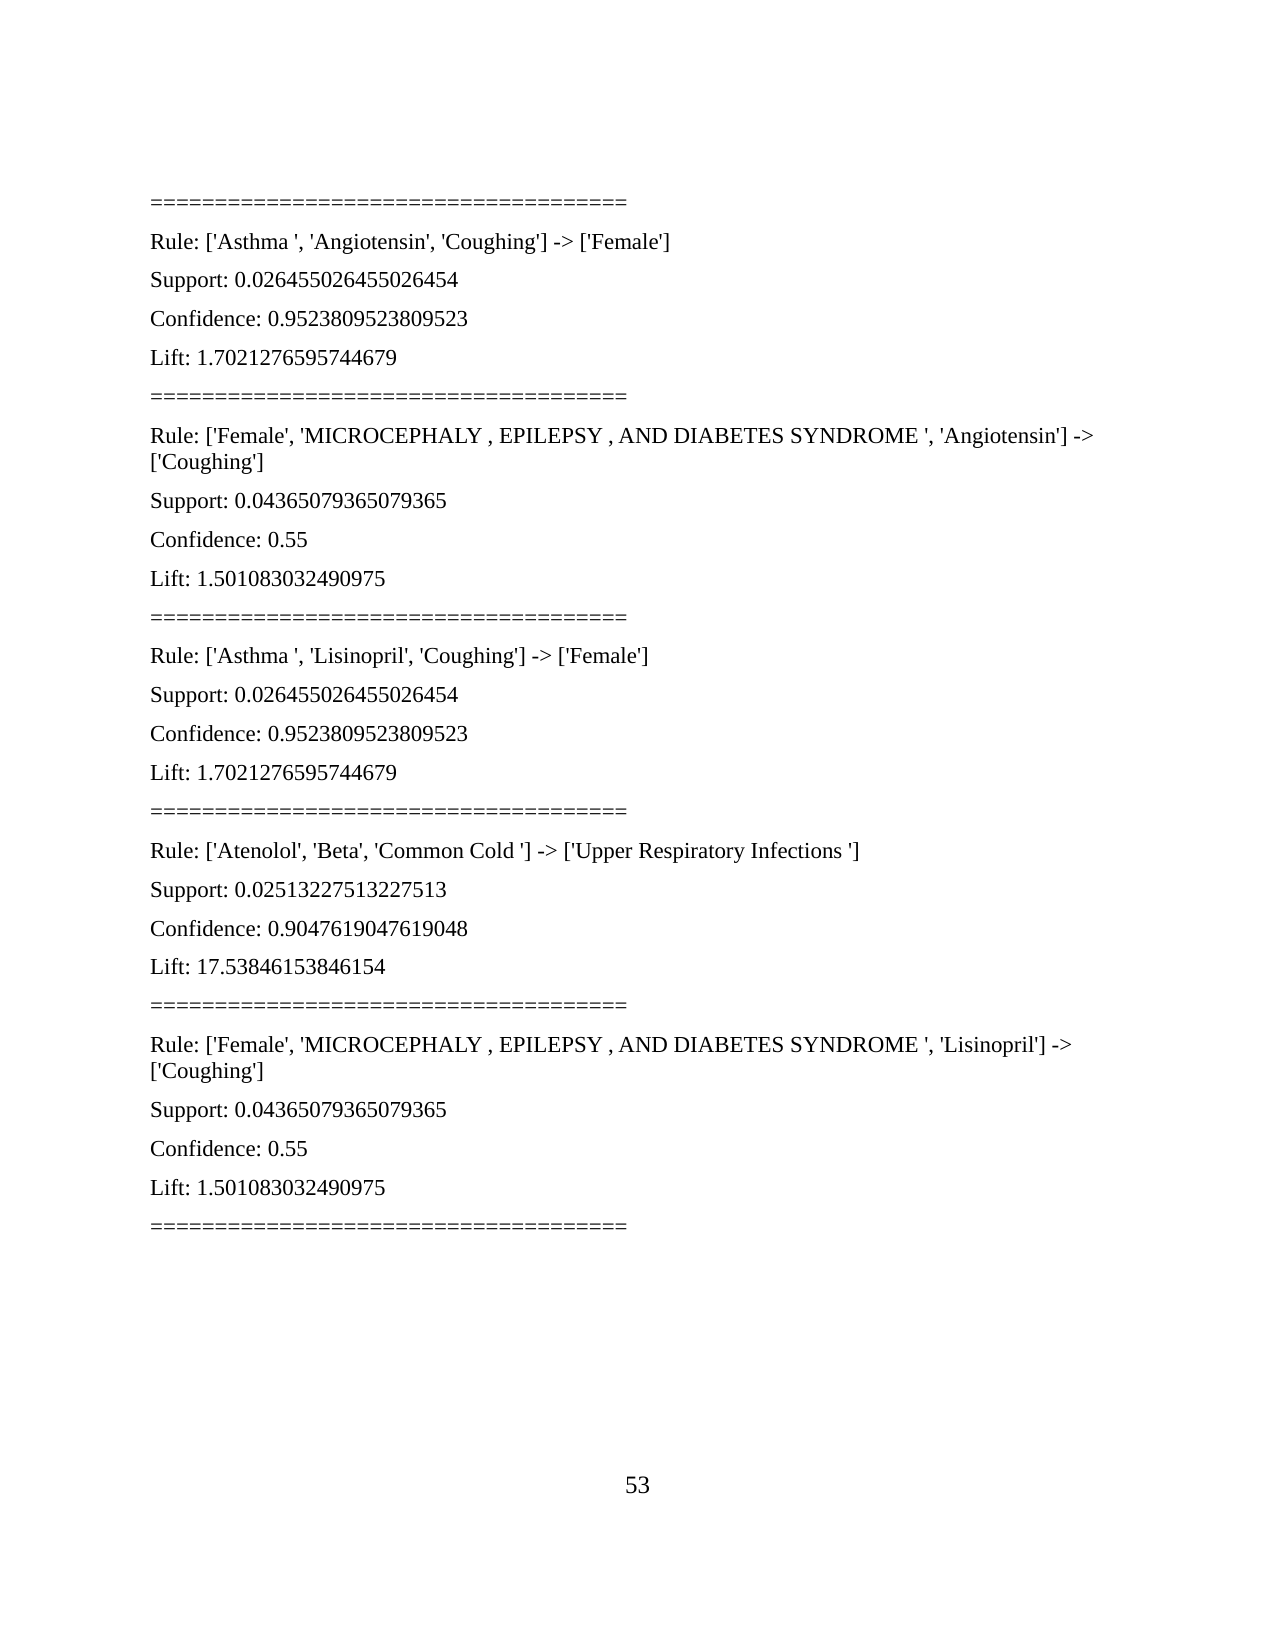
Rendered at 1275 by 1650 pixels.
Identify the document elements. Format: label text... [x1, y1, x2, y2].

text Rule: ['Asthma ', 'Lisinopril', 'Coughing'] -> ['Female'] [150, 643, 1125, 669]
text Confidence: 0.55 [150, 526, 1125, 552]
text Lift: 1.501083032490975 [150, 565, 1125, 591]
text Support: 0.04365079365079365 [150, 1096, 1125, 1123]
text Rule: ['Atenolol', 'Beta', 'Common Cold '] -> ['Upper Respiratory Infections '] [150, 837, 1125, 863]
text Lift: 17.53846153846154 [150, 953, 1125, 980]
text Rule: ['Female', 'MICROCEPHALY , EPILEPSY , AND DIABETES SYNDROME ', 'Lisinopril'] -> ['Coughing'] [150, 1031, 1125, 1084]
text Confidence: 0.55 [150, 1135, 1125, 1162]
text ===================================== [150, 189, 1125, 215]
text Confidence: 0.9047619047619048 [150, 914, 1125, 941]
text ===================================== [150, 798, 1125, 824]
text Support: 0.026455026455026454 [150, 681, 1125, 708]
text Confidence: 0.9523809523809523 [150, 305, 1125, 332]
text Lift: 1.7021276595744679 [150, 344, 1125, 371]
text Support: 0.02513227513227513 [150, 876, 1125, 902]
text Support: 0.026455026455026454 [150, 267, 1125, 293]
text ===================================== [150, 992, 1125, 1019]
text Rule: ['Asthma ', 'Angiotensin', 'Coughing'] -> ['Female'] [150, 228, 1125, 254]
text ===================================== [150, 383, 1125, 409]
text Support: 0.04365079365079365 [150, 487, 1125, 513]
text Lift: 1.7021276595744679 [150, 759, 1125, 786]
text ===================================== [150, 1213, 1125, 1239]
text Rule: ['Female', 'MICROCEPHALY , EPILEPSY , AND DIABETES SYNDROME ', 'Angiotensin'] -> ['Coughing'] [150, 422, 1125, 475]
text Confidence: 0.9523809523809523 [150, 720, 1125, 747]
text ===================================== [150, 604, 1125, 630]
text Lift: 1.501083032490975 [150, 1174, 1125, 1200]
